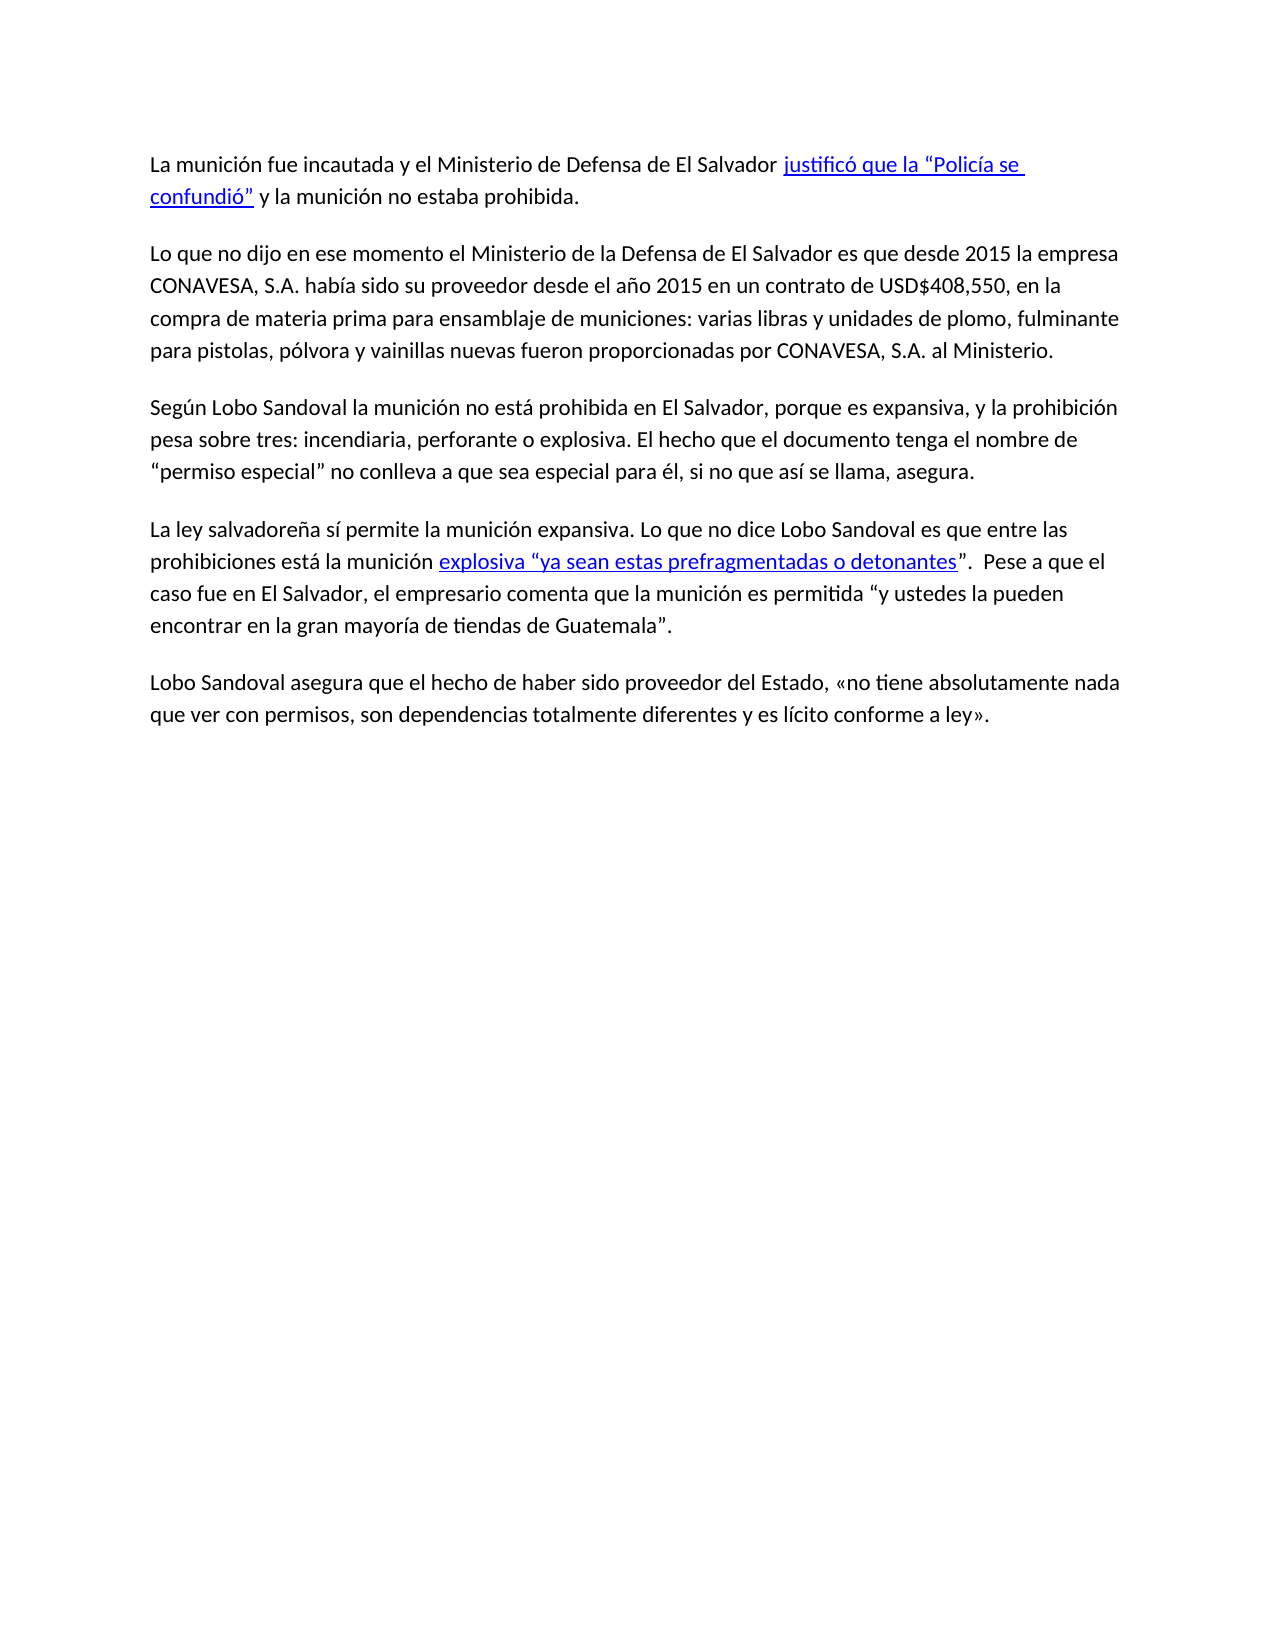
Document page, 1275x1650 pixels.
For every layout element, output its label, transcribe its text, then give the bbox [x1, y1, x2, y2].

text La ley salvadoreña sí permite la munición expansiva. Lo que no dice Lobo Sandoval es que entre las prohibiciones está la munición explosiva “ya sean estas prefragmentadas o detonantes”. Pese a que el caso fue en El Salvador, el empresario comenta que la munición es permitida “y ustedes la pueden encontrar en la gran mayoría de tiendas de Guatemala”. [150, 515, 1125, 639]
text La munición fue incautada y el Ministerio de Defensa de El Salvador justificó que la “Policía se confundió” y la munición no estaba prohibida. [150, 150, 1125, 210]
text Según Lobo Sandoval la munición no está prohibida en El Salvador, porque es expansiva, y la prohibición pesa sobre tres: incendiaria, perforante o explosiva. El hecho que el documento tenga el nombre de “permiso especial” no conlleva a que sea especial para él, si no que así se llama, asegura. [150, 393, 1125, 486]
text Lobo Sandoval asegura que el hecho de haber sido proveedor del Estado, «no tiene absolutamente nada que ver con permisos, son dependencias totalmente diferentes y es lícito conforme a ley». [150, 668, 1125, 729]
text Lo que no dijo en ese momento el Ministerio de la Defensa de El Salvador es que desde 2015 la empresa CONAVESA, S.A. había sido su proveedor desde el año 2015 en un contrato de USD$408,550, en la compra de materia prima para ensamblaje de municiones: varias libras y unidades de plomo, fulminante para pistolas, pólvora y vainillas nuevas fueron proporcionadas por CONAVESA, S.A. al Ministerio. [150, 239, 1125, 364]
